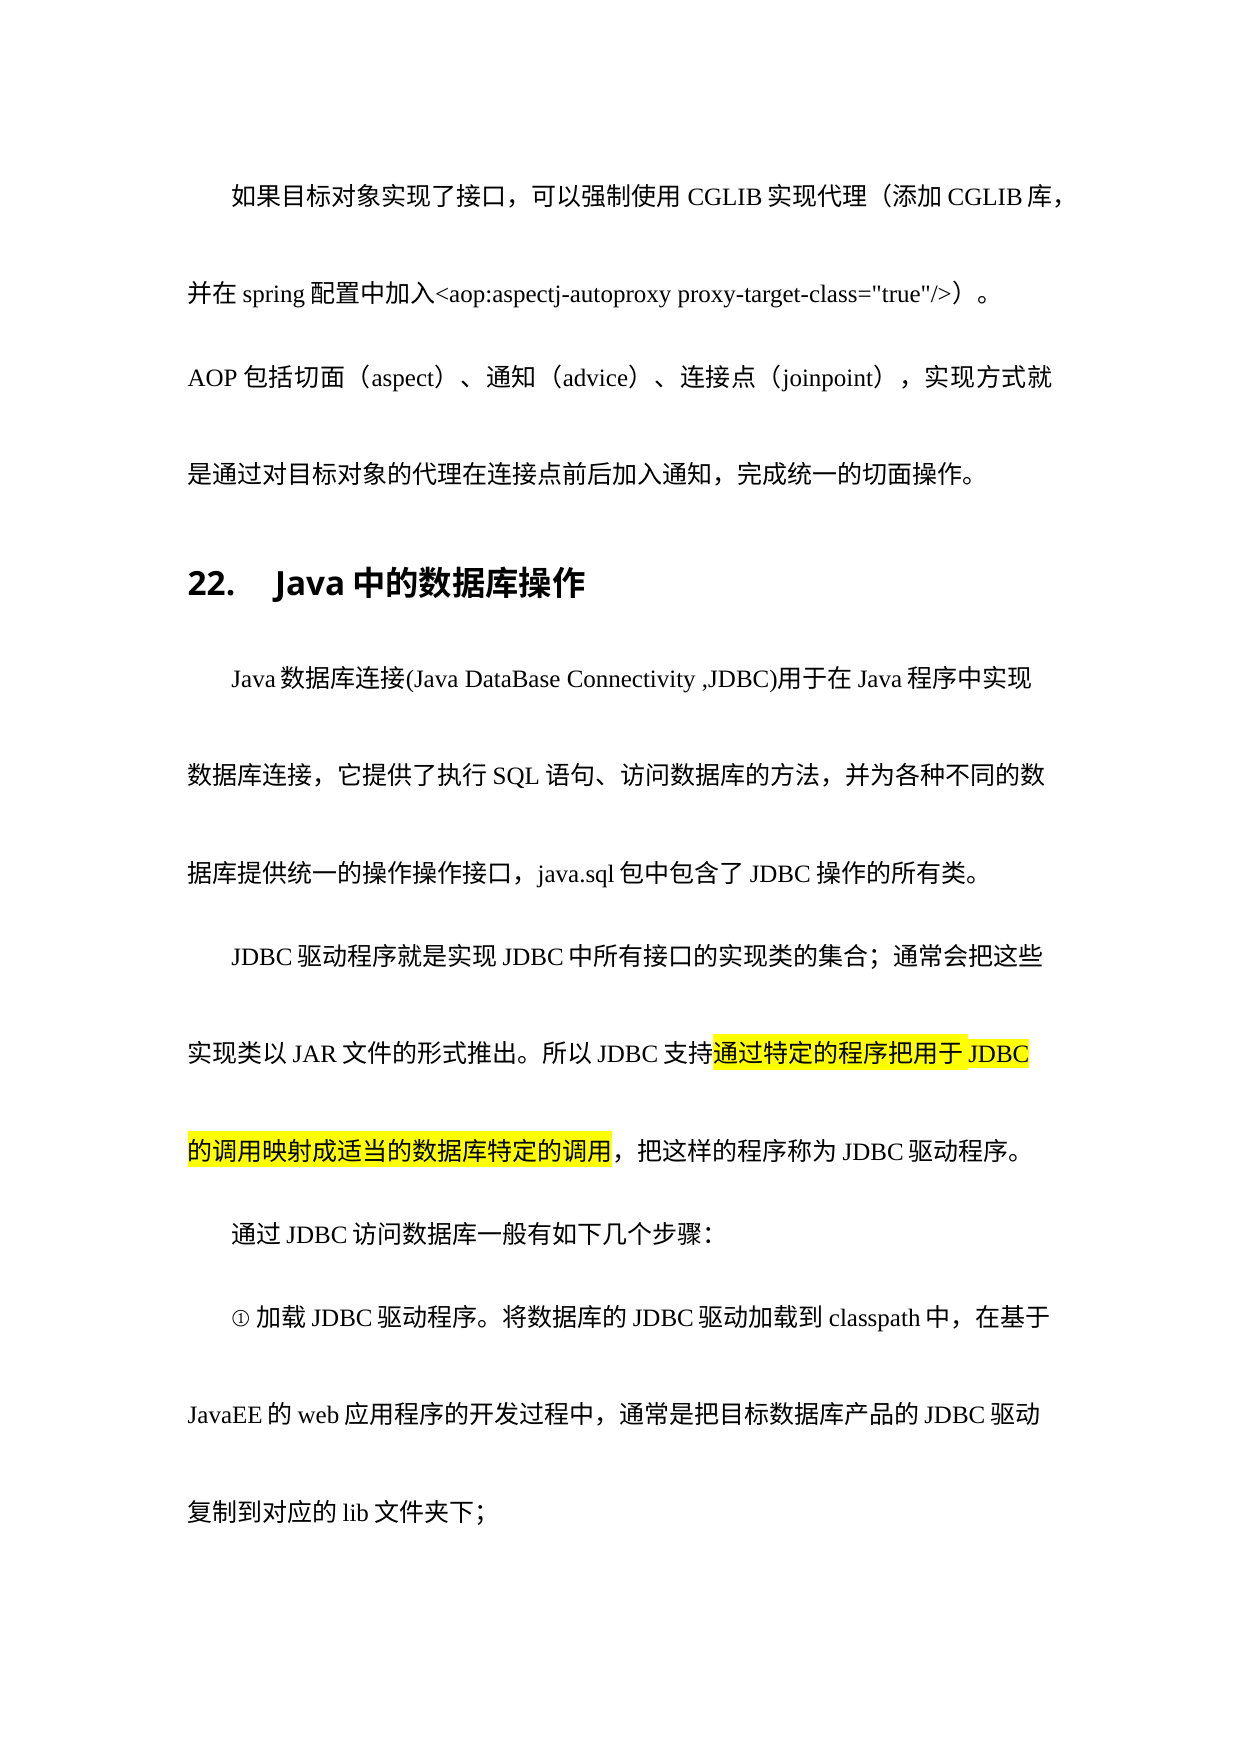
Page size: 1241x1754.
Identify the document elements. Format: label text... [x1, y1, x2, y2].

text JDBC驱动程序就是实现JDBC中所有接口的实现类的集合；通常会把这些实现类以JAR文件的形式推出。所以JDBC支持通过特定的程序把用于JDBC的调用映射成适当的数据库特定的调用，把这样的程序称为JDBC驱动程序。 [187, 922, 1053, 1182]
title Java中的数据库操作 [187, 548, 1053, 613]
text 如果目标对象实现了接口，可以强制使用CGLIB实现代理（添加CGLIB库，并在spring配置中加入<aop:aspectj-autoproxy proxy-target-class="true"/>）。 [187, 162, 1053, 324]
text ① 加载JDBC驱动程序。将数据库的JDBC驱动加载到classpath中，在基于JavaEE的web应用程序的开发过程中，通常是把目标数据库产品的JDBC驱动复制到对应的lib文件夹下； [187, 1283, 1053, 1543]
text 通过JDBC访问数据库一般有如下几个步骤： [187, 1200, 1053, 1265]
text AOP包括切面（aspect）、通知（advice）、连接点（joinpoint），实现方式就是通过对目标对象的代理在连接点前后加入通知，完成统一的切面操作。 [187, 343, 1053, 505]
text Java数据库连接(Java DataBase Connectivity ,JDBC)用于在Java程序中实现数据库连接，它提供了执行SQL语句、访问数据库的方法，并为各种不同的数据库提供统一的操作操作接口，java.sql包中包含了JDBC操作的所有类。 [187, 644, 1053, 904]
